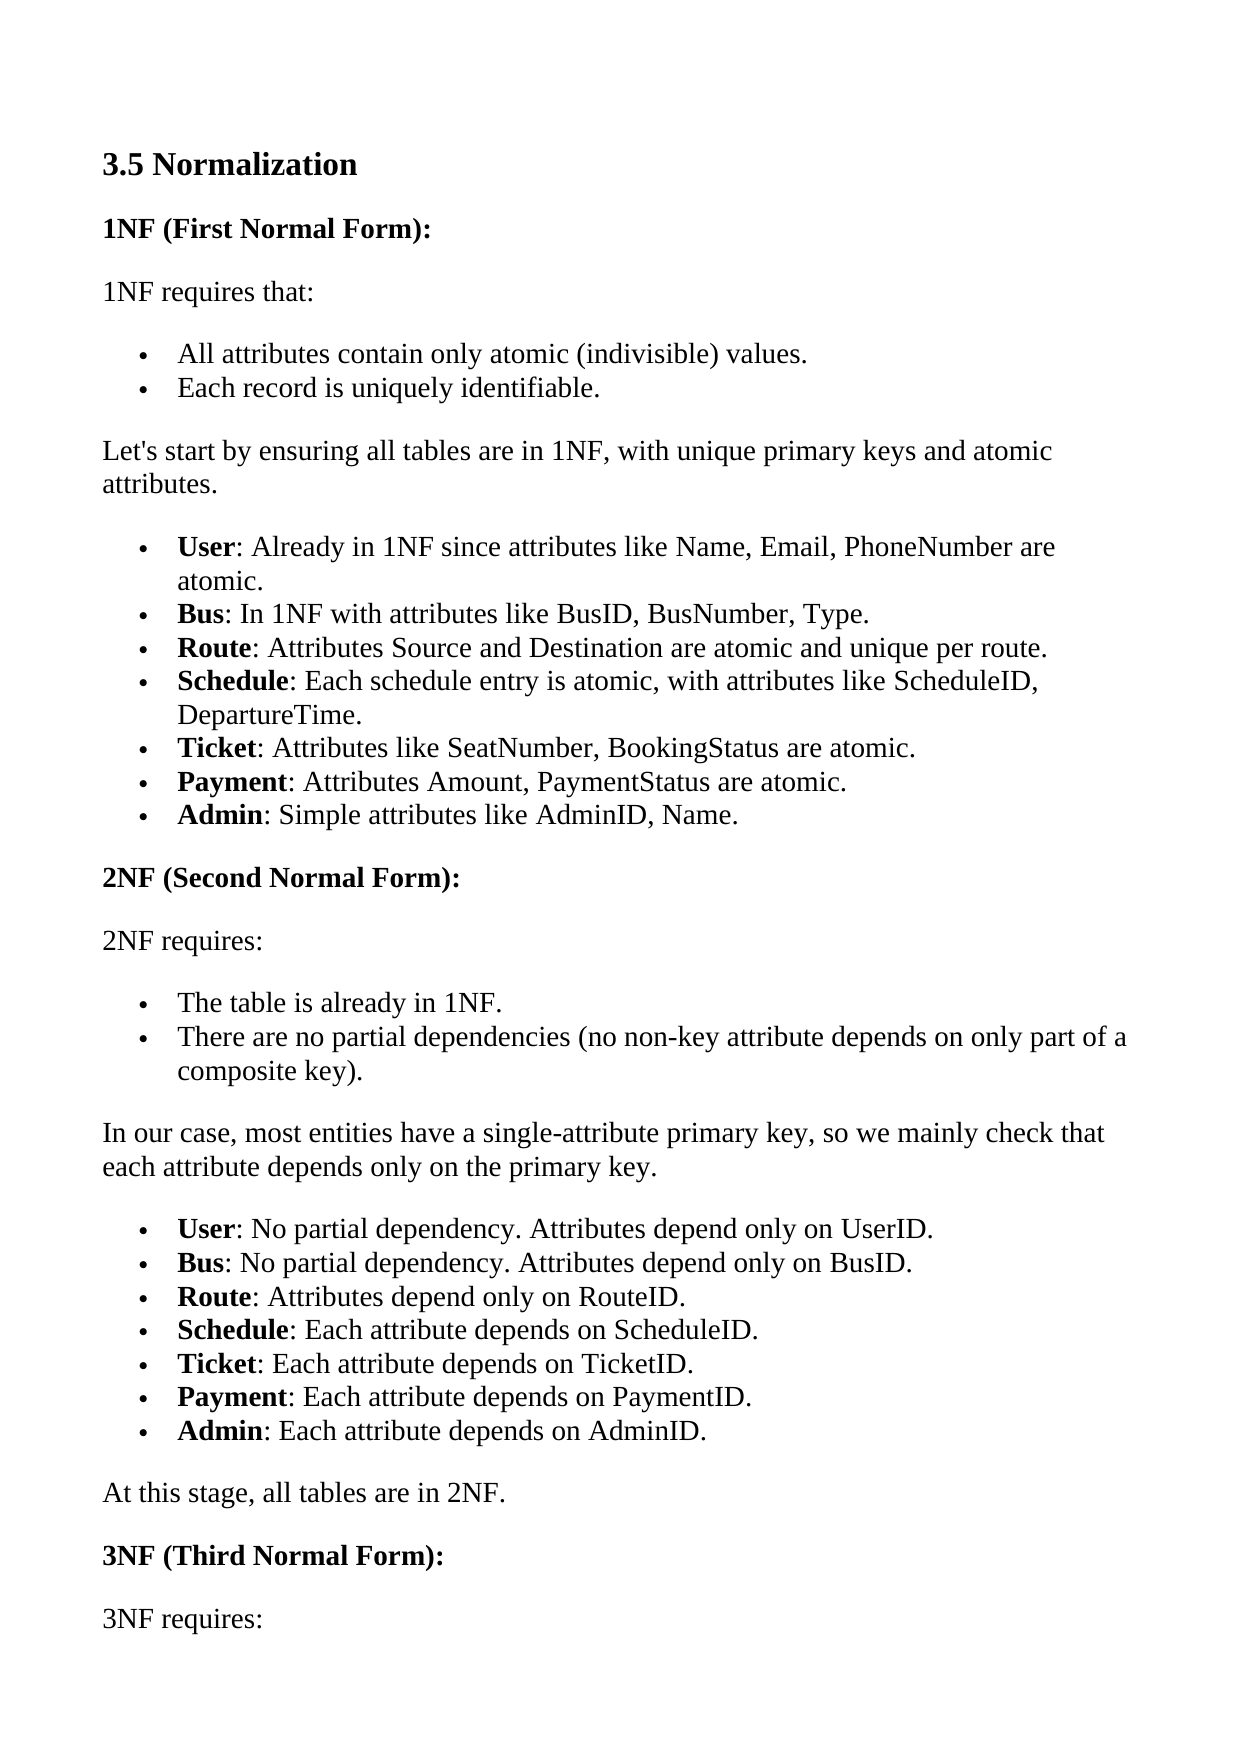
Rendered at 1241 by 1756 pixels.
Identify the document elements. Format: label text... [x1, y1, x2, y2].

list Route: Attributes depend only on RouteID. [139, 1279, 1140, 1312]
list Admin: Each attribute depends on AdminID. [139, 1413, 1140, 1446]
subtitle 1NF (First Normal Form): [102, 211, 1140, 245]
list Payment: Each attribute depends on PaymentID. [139, 1379, 1140, 1413]
list User: No partial dependency. Attributes depend only on UserID. [139, 1212, 1140, 1245]
text 1NF requires that: [102, 274, 1140, 307]
list Route: Attributes Source and Destination are atomic and unique per route. [139, 630, 1140, 663]
text At this stage, all tables are in 2NF. [102, 1476, 1140, 1509]
list Bus: In 1NF with attributes like BusID, BusNumber, Type. [139, 596, 1140, 630]
text 2NF requires: [102, 923, 1140, 956]
list Schedule: Each schedule entry is atomic, with attributes like ScheduleID, DepartureTime. [139, 663, 1140, 730]
subtitle 3NF (Third Normal Form): [102, 1538, 1140, 1572]
list The table is already in 1NF. [139, 986, 1140, 1019]
text In our case, most entities have a single-attribute primary key, so we mainly check that each attribute depends only on the primary key. [102, 1115, 1140, 1182]
list All attributes contain only atomic (indivisible) values. [139, 337, 1140, 370]
list Ticket: Attributes like SeatNumber, BookingStatus are atomic. [139, 730, 1140, 764]
text 3.5 Normalization [102, 144, 1140, 182]
list Each record is uniquely identifiable. [139, 370, 1140, 404]
list There are no partial dependencies (no non-key attribute depends on only part of a composite key). [139, 1019, 1140, 1086]
subtitle 2NF (Second Normal Form): [102, 860, 1140, 894]
text Let's start by ensuring all tables are in 1NF, with unique primary keys and atomic attributes. [102, 433, 1140, 500]
list Payment: Attributes Amount, PaymentStatus are atomic. [139, 764, 1140, 797]
text 3NF requires: [102, 1601, 1140, 1634]
list User: Already in 1NF since attributes like Name, Email, PhoneNumber are atomic. [139, 529, 1140, 596]
list Admin: Simple attributes like AdminID, Name. [139, 797, 1140, 831]
list Bus: No partial dependency. Attributes depend only on BusID. [139, 1245, 1140, 1279]
list Schedule: Each attribute depends on ScheduleID. [139, 1312, 1140, 1346]
list Ticket: Each attribute depends on TicketID. [139, 1346, 1140, 1379]
